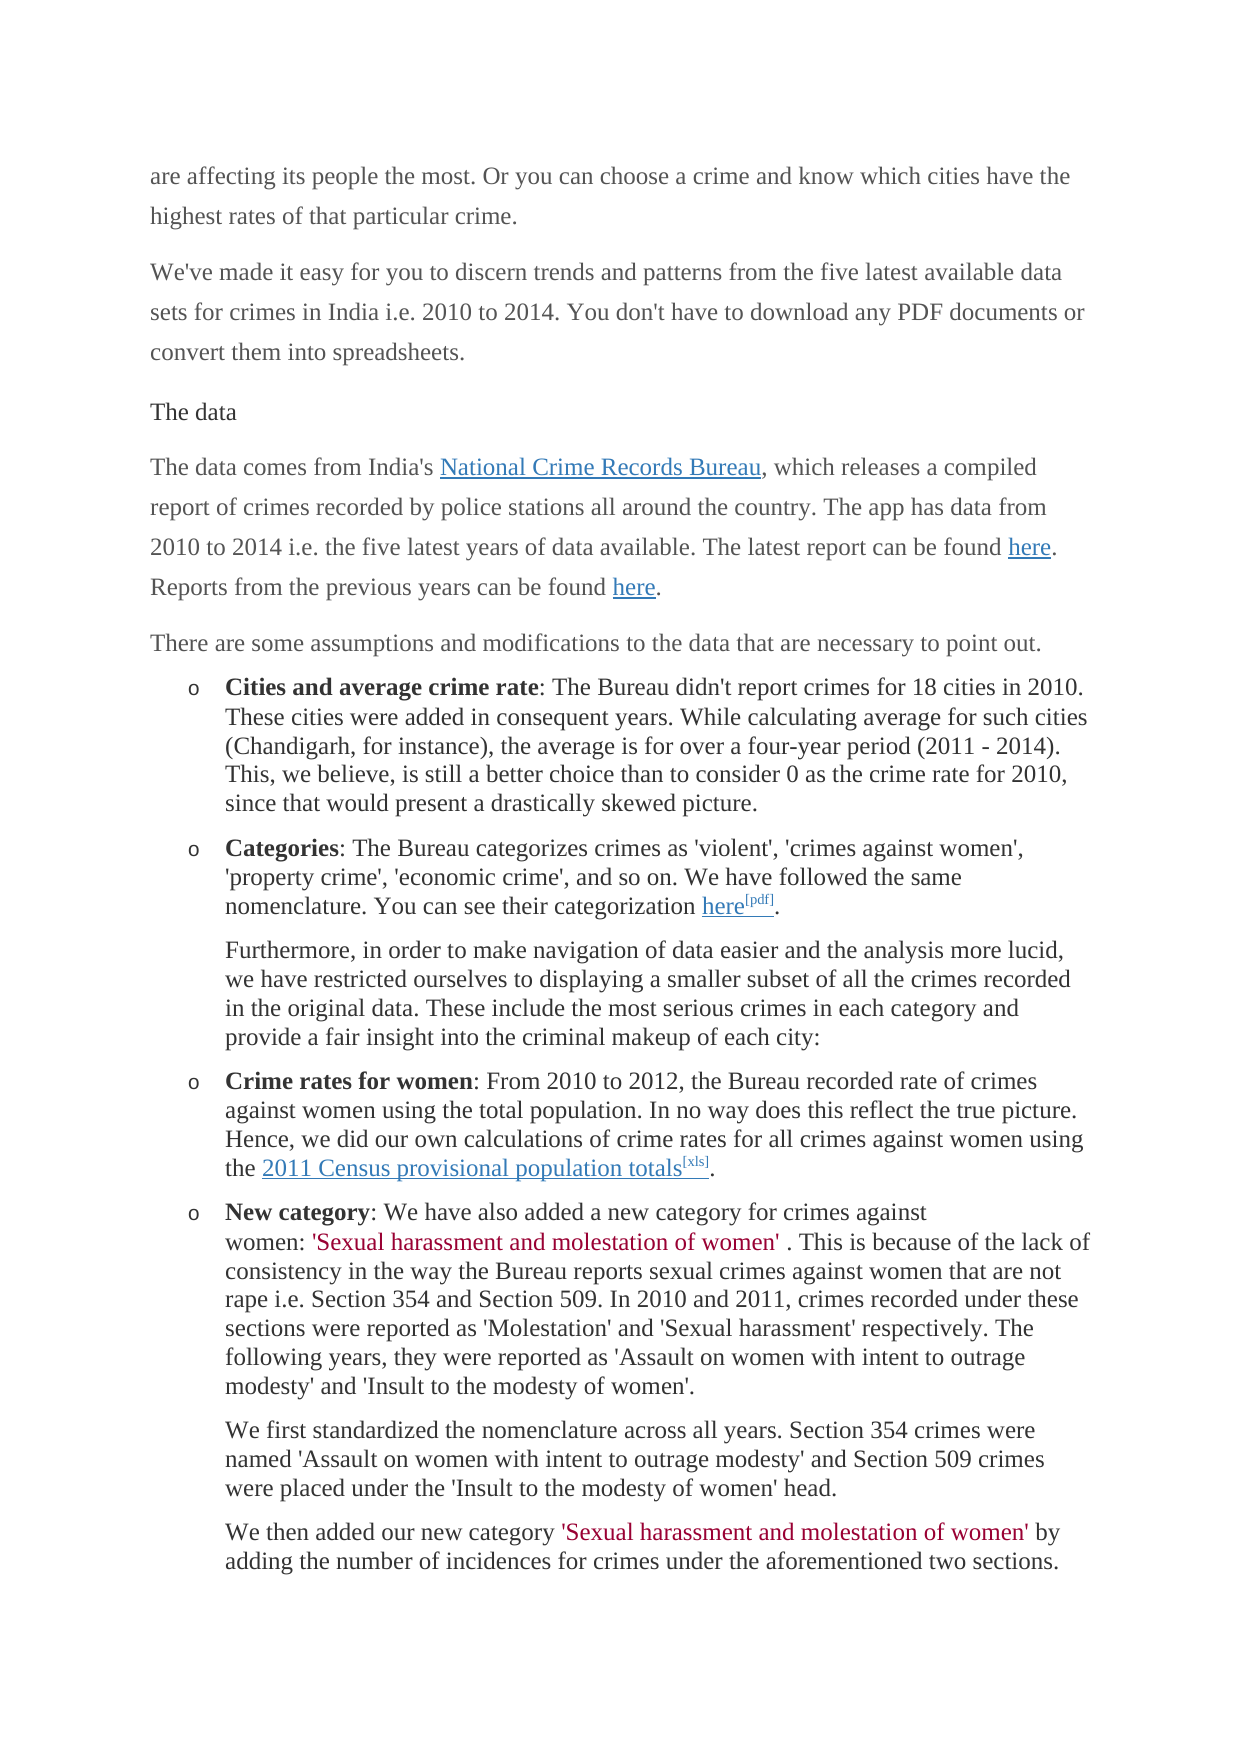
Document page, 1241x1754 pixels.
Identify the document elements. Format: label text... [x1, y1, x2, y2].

text Furthermore, in order to make navigation of data easier and the analysis more lucid, we have restricted ourselves to displaying a smaller subset of all the crimes recorded in the original data. These include the most serious crimes in each category and provide a fair insight into the criminal makeup of each city: [225, 935, 1090, 1050]
text We've made it easy for you to discern trends and patterns from the five latest available data sets for crimes in India i.e. 2010 to 2014. You don't have to download any PDF documents or convert them into spreadsheets. [150, 246, 1090, 366]
list Cities and average crime rate: The Bureau didn't report crimes for 18 cities in 2010. These cities were added in consequent years. While calculating average for such cities (Chandigarh, for instance), the average is for over a four-year period (2011 - 2014). This, we believe, is still a better choice than to consider 0 as the crime rate for 2010, since that would present a drastically skewed picture. [187, 672, 1090, 817]
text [150, 150, 1090, 230]
list Crime rates for women: From 2010 to 2012, the Bureau recorded rate of crimes against women using the total population. In no way does this reflect the true picture. Hence, we did our own calculations of crime rates for all crimes against women using the 2011 Census provisional population totals[xls]. [187, 1066, 1090, 1182]
text The data comes from India's National Crime Records Bureau, which releases a compiled report of crimes recorded by police stations all around the country. The app has data from 2010 to 2014 i.e. the five latest years of data available. The latest report can be found here. Reports from the previous years can be found here. [150, 441, 1090, 601]
list New category: We have also added a new category for crimes against women: 'Sexual harassment and molestation of women' . This is because of the lack of consistency in the way the Bureau reports sexual crimes against women that are not rape i.e. Section 354 and Section 509. In 2010 and 2011, crimes recorded under these sections were reported as 'Molestation' and 'Sexual harassment' respectively. The following years, they were reported as 'Assault on women with intent to outrage modesty' and 'Insult to the modesty of women'. [187, 1197, 1090, 1399]
list Categories: The Bureau categorizes crimes as 'violent', 'crimes against women', 'property crime', 'economic crime', and so on. We have followed the same nomenclature. You can see their categorization here[pdf]. [187, 833, 1090, 920]
text There are some assumptions and modifications to the data that are necessary to point out. [150, 617, 1090, 657]
text We first standardized the nomenclature across all years. Section 354 crimes were named 'Assault on women with intent to outrage modesty' and Section 509 crimes were placed under the 'Insult to the modesty of women' head. [225, 1415, 1090, 1501]
text The data [150, 397, 1090, 426]
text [225, 1517, 1090, 1574]
